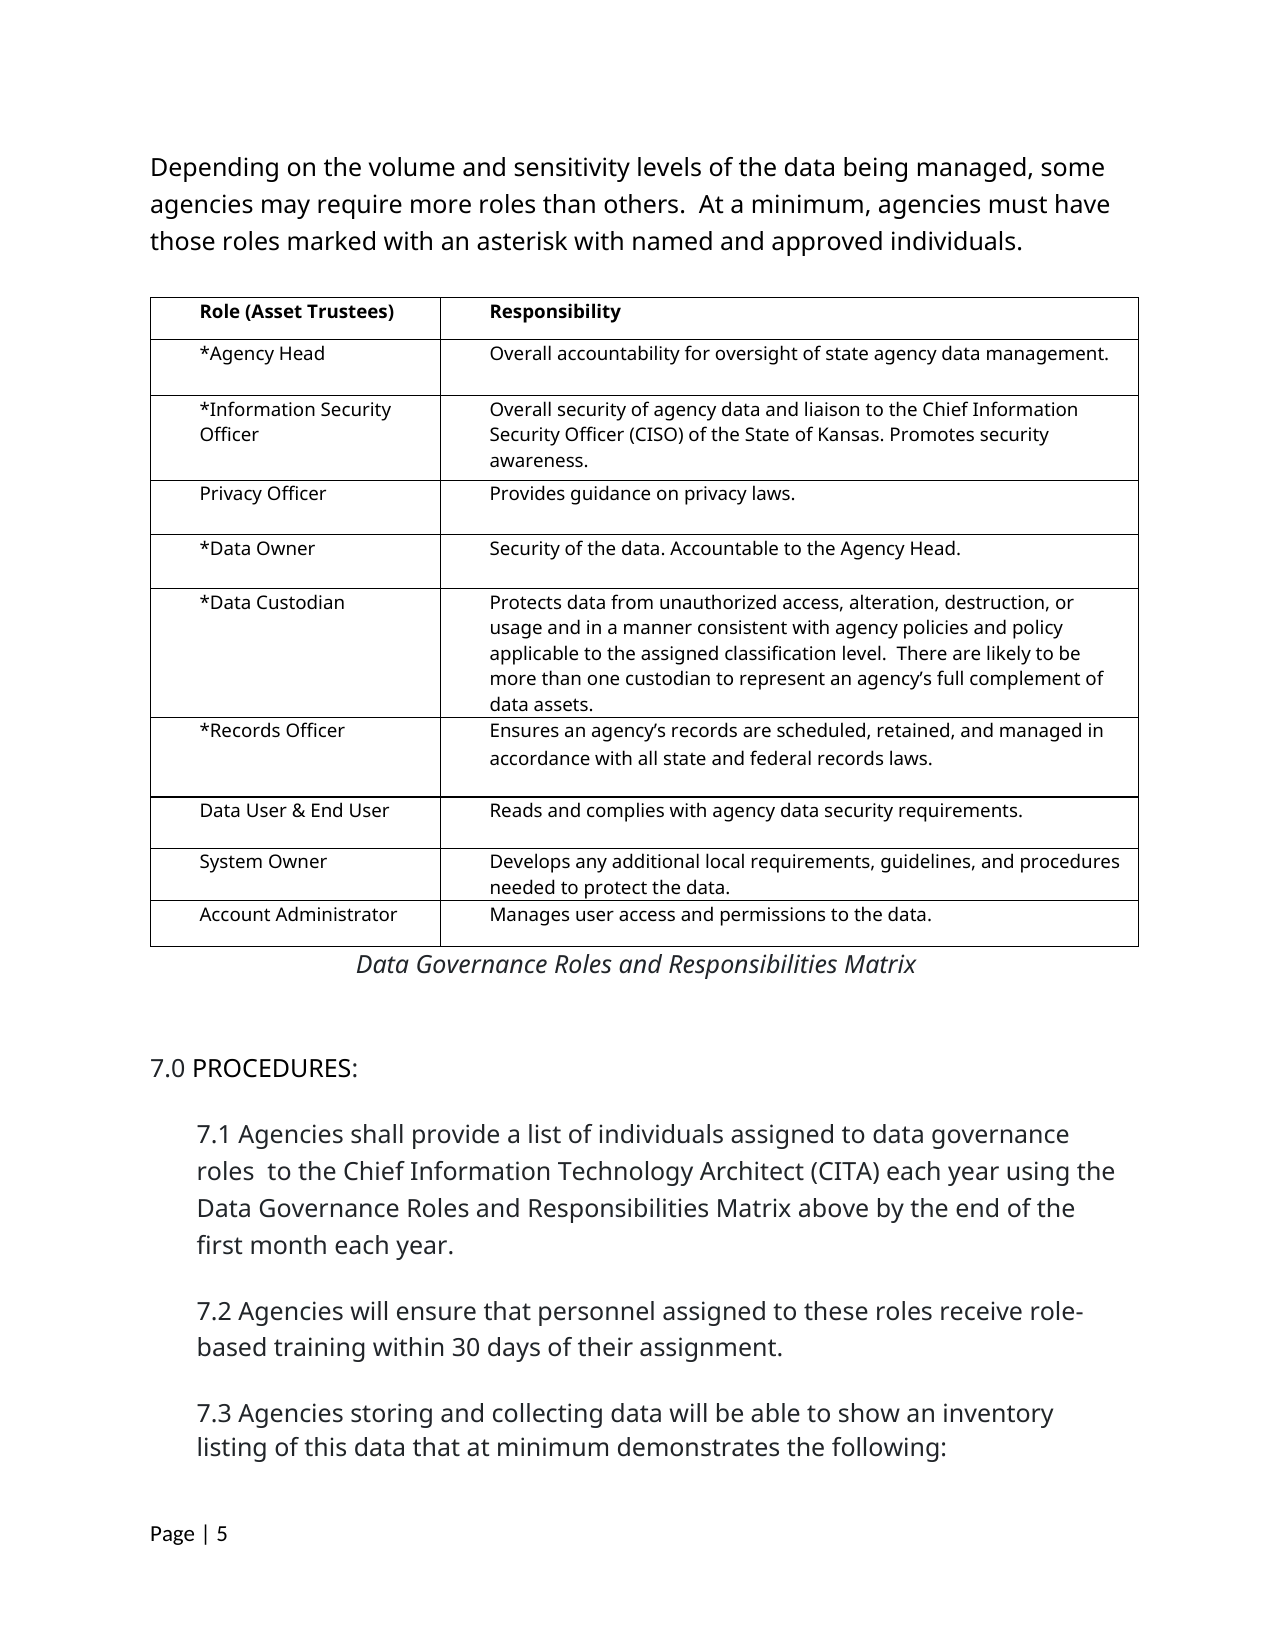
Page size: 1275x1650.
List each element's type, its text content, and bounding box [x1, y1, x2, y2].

table_cell Privacy Officer [151, 481, 440, 534]
table_cell Data User & End User [151, 798, 440, 848]
table_cell Overall security of agency data and liaison to the Chief Information Security Officer (CISO) of the State of Kansas. Promotes security awareness. [441, 396, 1138, 479]
text 7.2 Agencies will ensure that personnel assigned to these roles receive role-based training within 30 days of their assignment. [196, 1293, 1125, 1364]
table_cell Security of the data. Accountable to the Agency Head. [441, 535, 1138, 588]
table_cell Overall accountability for oversight of state agency data management. [441, 340, 1138, 395]
table_cell *Records Officer [151, 718, 440, 796]
text 7.1 Agencies shall provide a list of individuals assigned to data governance roles to the Chief Information Technology Architect (CITA) each year using the Data Governance Roles and Responsibilities Matrix above by the end of the first month each year. [196, 1117, 1125, 1261]
table_cell *Data Owner [151, 535, 440, 588]
table_cell Manages user access and permissions to the data. [441, 901, 1138, 946]
table_cell Account Administrator [151, 901, 440, 946]
table_cell *Data Custodian [151, 589, 440, 717]
table_cell Protects data from unauthorized access, alteration, destruction, or usage and in a manner consistent with agency policies and policy applicable to the assigned classification level. There are likely to be more than one custodian to represent an agency’s full complement of data assets. [441, 589, 1138, 717]
table_header Responsibility [441, 298, 1138, 339]
text Depending on the volume and sensitivity levels of the data being managed, some agencies may require more roles than others. At a minimum, agencies must have those roles marked with an asterisk with named and approved individuals. [150, 150, 1125, 258]
text 7.3 Agencies storing and collecting data will be able to show an inventory listing of this data that at minimum demonstrates the following: [196, 1396, 1125, 1464]
table_cell System Owner [151, 849, 440, 900]
table_cell Reads and complies with agency data security requirements. [441, 798, 1138, 848]
table_header Role (Asset Trustees) [151, 298, 440, 339]
table_cell Develops any additional local requirements, guidelines, and procedures needed to protect the data. [441, 849, 1138, 900]
table_cell *Agency Head [151, 340, 440, 395]
table_cell Provides guidance on privacy laws. [441, 481, 1138, 534]
text 7.0 PROCEDURES: [150, 1051, 1125, 1085]
table_cell Ensures an agency’s records are scheduled, retained, and managed in accordance with all state and federal records laws. [441, 718, 1138, 796]
text Data Governance Roles and Responsibilities Matrix [150, 947, 1125, 981]
table_cell *Information Security Officer [151, 396, 440, 479]
